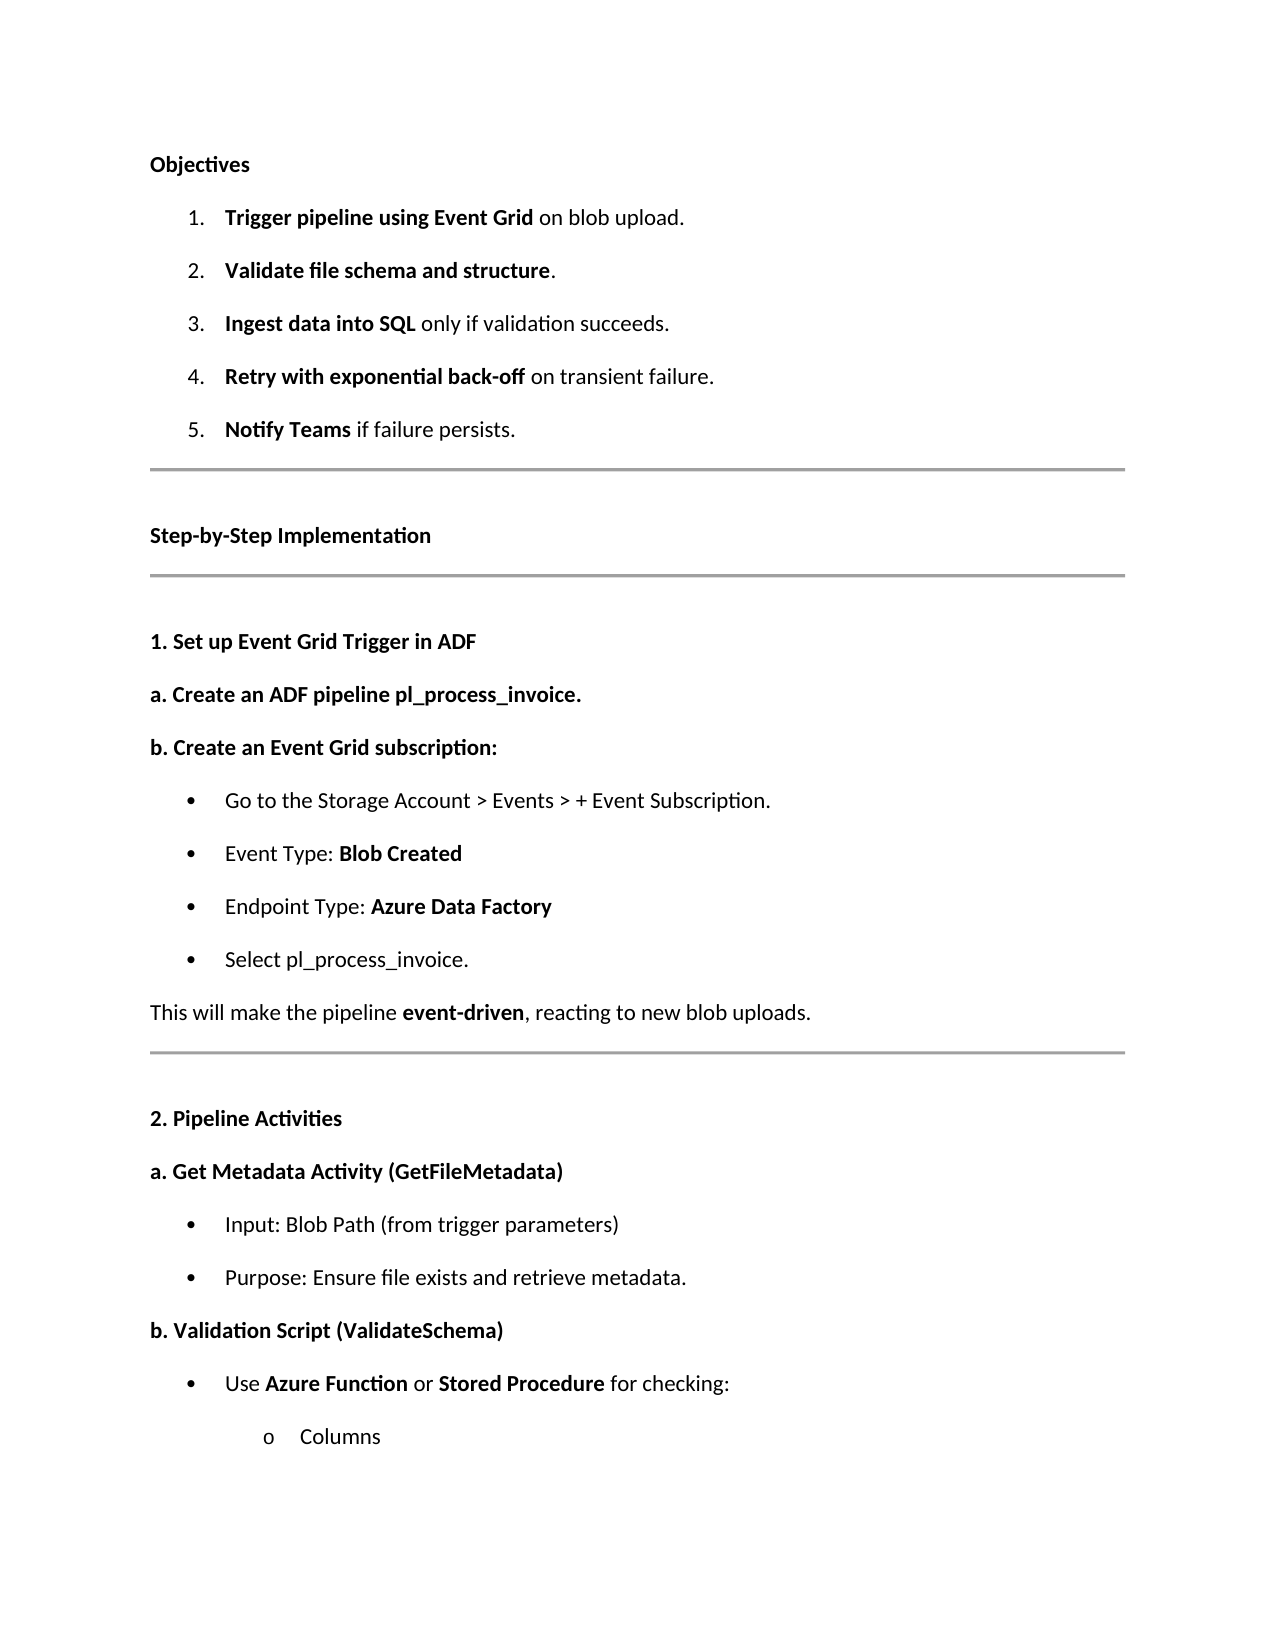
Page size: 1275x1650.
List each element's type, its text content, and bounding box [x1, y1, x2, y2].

text b. Validation Script (ValidateSchema) [150, 1316, 1125, 1344]
list Go to the Storage Account > Events > + Event Subscription. [187, 786, 1125, 814]
list Purpose: Ensure file exists and retrieve metadata. [187, 1263, 1125, 1291]
text a. Get Metadata Activity (GetFileMetadata) [150, 1157, 1125, 1185]
text 2. Pipeline Activities [150, 1104, 1125, 1132]
list Use Azure Function or Stored Procedure for checking: [187, 1369, 1125, 1397]
text 1. Set up Event Grid Trigger in ADF [150, 627, 1125, 655]
text Objectives [150, 150, 1125, 178]
list Select pl_process_invoice. [187, 945, 1125, 973]
text b. Create an Event Grid subscription: [150, 733, 1125, 761]
list Retry with exponential back-off on transient failure. [187, 362, 1125, 390]
list Event Type: Blob Created [187, 839, 1125, 867]
list Input: Blob Path (from trigger parameters) [187, 1210, 1125, 1238]
text This will make the pipeline event-driven, reacting to new blob uploads. [150, 998, 1125, 1026]
list Trigger pipeline using Event Grid on blob upload. [187, 203, 1125, 231]
list Columns [262, 1422, 1125, 1451]
list Endpoint Type: Azure Data Factory [187, 892, 1125, 920]
list Validate file schema and structure. [187, 256, 1125, 284]
text Step-by-Step Implementation [150, 521, 1125, 549]
list Notify Teams if failure persists. [187, 415, 1125, 443]
text a. Create an ADF pipeline pl_process_invoice. [150, 680, 1125, 708]
list Ingest data into SQL only if validation succeeds. [187, 309, 1125, 337]
